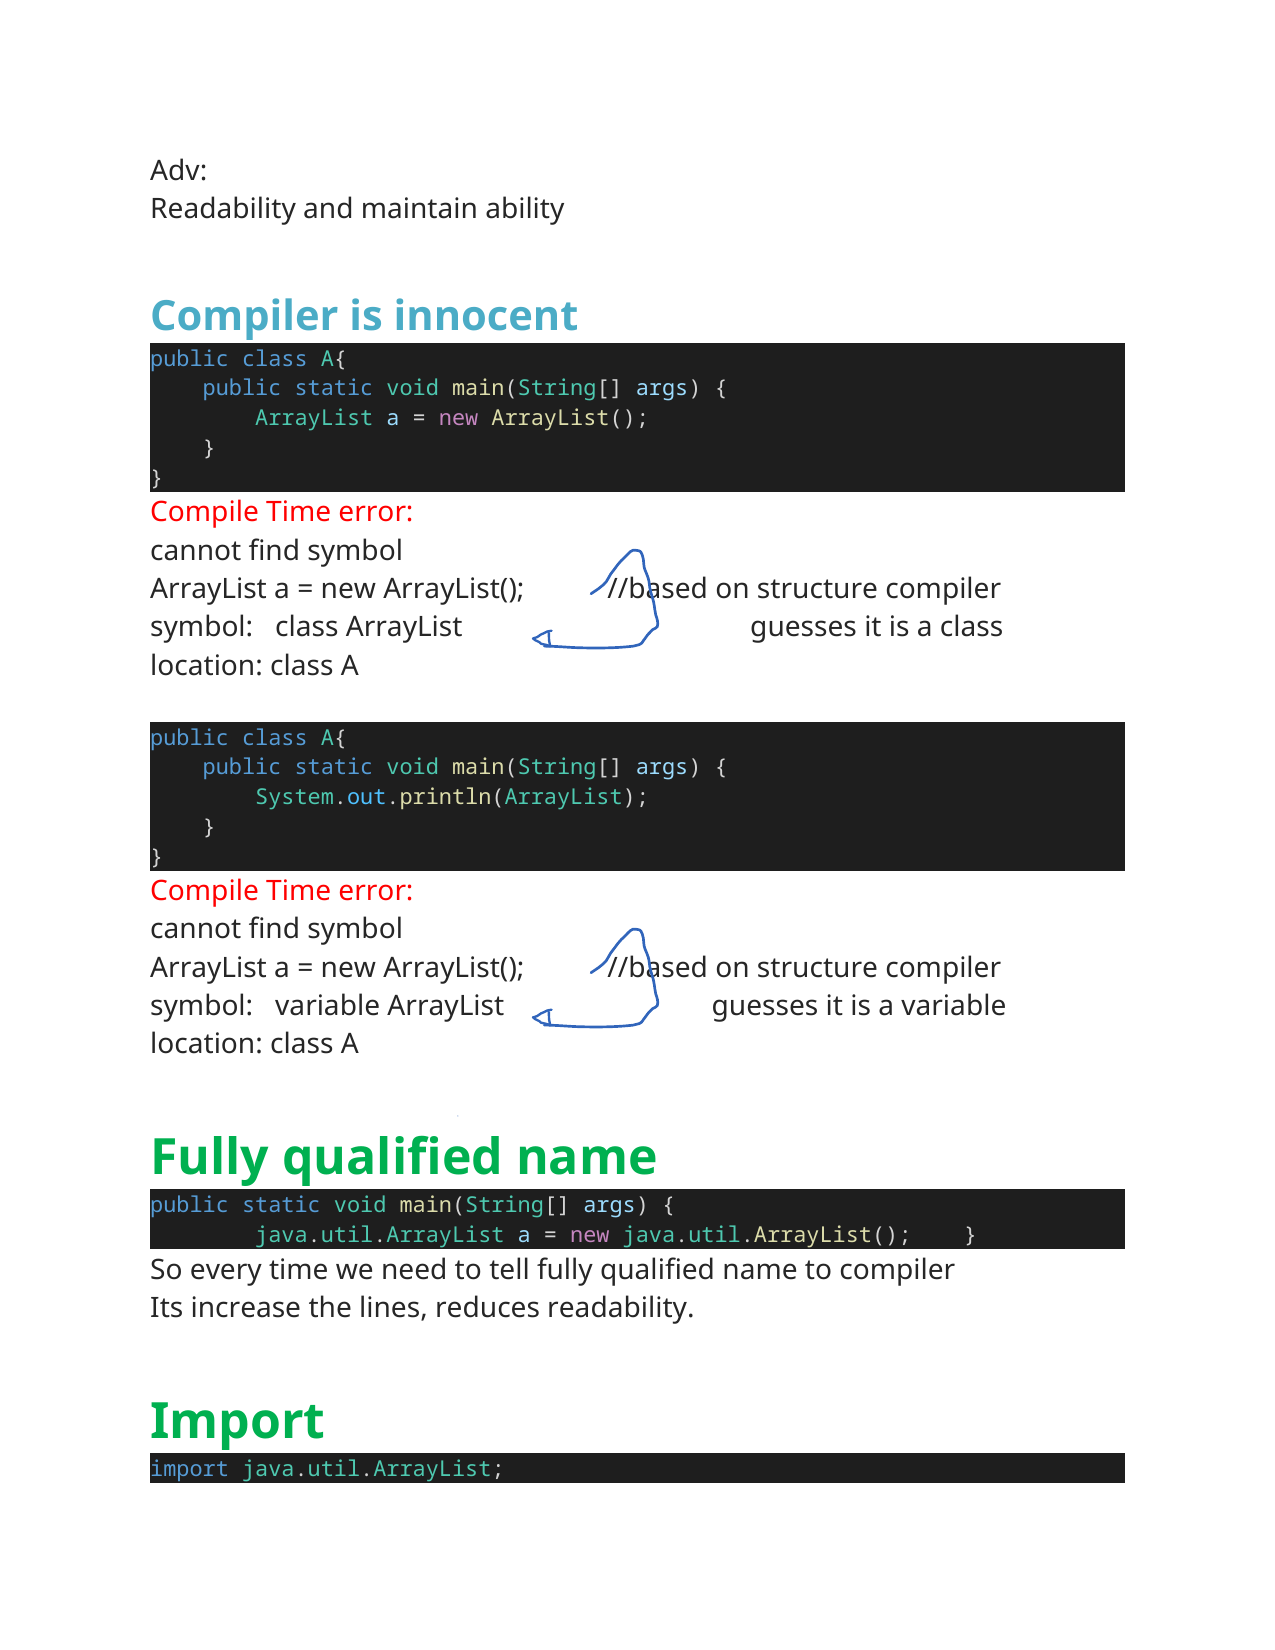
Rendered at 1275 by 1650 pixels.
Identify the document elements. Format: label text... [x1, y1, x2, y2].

text cannot find symbol [150, 530, 1125, 568]
text public static void main(String[] args) { [150, 1189, 1125, 1219]
subtitle Compiler is innocent [150, 286, 1125, 343]
text symbol: variable ArrayList guesses it is a variable [643, 986, 1125, 1024]
text public static void main(String[] args) { [150, 751, 1125, 781]
text ArrayList a = new ArrayList(); //based on structure compiler [150, 947, 652, 986]
text public class A{ [150, 343, 1125, 372]
text symbol: class ArrayList guesses it is a class [643, 607, 1125, 645]
text } [150, 811, 1125, 841]
text } [150, 432, 1125, 462]
text ArrayList a = new ArrayList(); //based on structure compiler [647, 568, 1125, 607]
text import java.util.ArrayList; [150, 1453, 1125, 1483]
text Compile Time error: [150, 871, 1125, 909]
text symbol: class ArrayList guesses it is a class [150, 607, 656, 645]
text symbol: variable ArrayList guesses it is a variable [150, 986, 656, 1024]
subtitle Import [150, 1385, 1125, 1453]
text public static void main(String[] args) { [150, 372, 1125, 402]
text cannot find symbol [150, 909, 1125, 947]
text Compile Time error: [150, 492, 1125, 530]
text Readability and maintain ability [150, 188, 1125, 227]
text Its increase the lines, reduces readability. [150, 1287, 1125, 1326]
subtitle Fully qualified name [150, 1121, 1125, 1189]
text ArrayList a = new ArrayList(); [150, 402, 1125, 432]
text public class A{ [150, 722, 1125, 751]
text } [150, 462, 1125, 492]
text So every time we need to tell fully qualified name to compiler [150, 1249, 1125, 1287]
text ArrayList a = new ArrayList(); //based on structure compiler [150, 568, 652, 607]
text location: class A [150, 645, 1125, 683]
text } [150, 841, 1125, 871]
text System.out.println(ArrayList); [150, 781, 1125, 811]
text ArrayList a = new ArrayList(); //based on structure compiler [647, 947, 1125, 986]
text java.util.ArrayList a = new java.util.ArrayList(); } [150, 1219, 1125, 1249]
text location: class A [150, 1024, 1125, 1062]
text Adv: [150, 150, 1125, 188]
